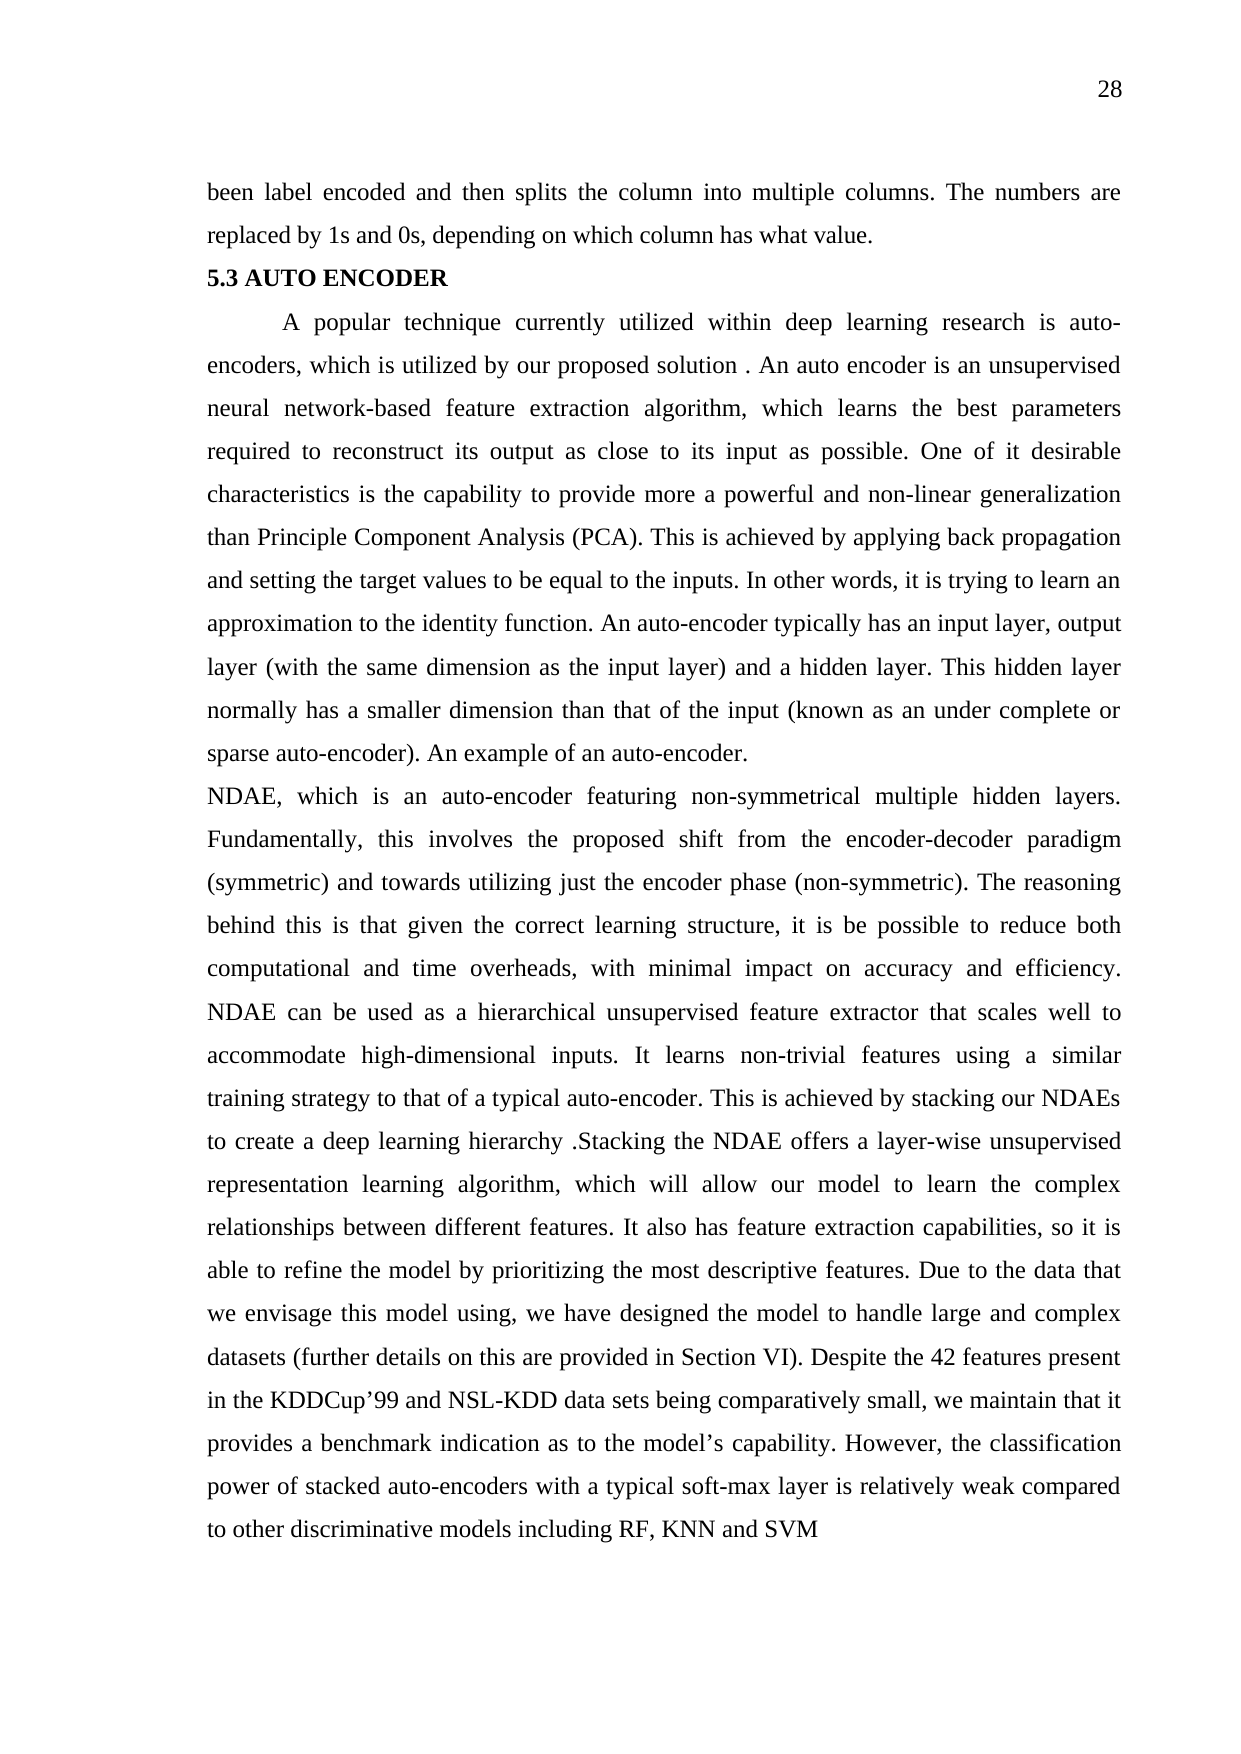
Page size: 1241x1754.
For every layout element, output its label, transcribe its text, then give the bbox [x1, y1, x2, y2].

list NDAE, which is an auto-encoder featuring non-symmetrical multiple hidden layers. Fundamentally, this involves the proposed shift from the encoder-decoder paradigm (symmetric) and towards utilizing just the encoder phase (non-symmetric). The reasoning behind this is that given the correct learning structure, it is be possible to reduce both computational and time overheads, with minimal impact on accuracy and efficiency. NDAE can be used as a hierarchical unsupervised feature extractor that scales well to accommodate high-dimensional inputs. It learns non-trivial features using a similar training strategy to that of a typical auto-encoder. This is achieved by stacking our NDAEs to create a deep learning hierarchy .Stacking the NDAE offers a layer-wise unsupervised representation learning algorithm, which will allow our model to learn the complex relationships between different features. It also has feature extraction capabilities, so it is able to refine the model by prioritizing the most descriptive features. Due to the data that we envisage this model using, we have designed the model to handle large and complex datasets (further details on this are provided in Section VI). Despite the 42 features present in the KDDCup’99 and NSL-KDD data sets being comparatively small, we maintain that it provides a benchmark indication as to the model’s capability. However, the classification power of stacked auto-encoders with a typical soft-max layer is relatively weak compared to other discriminative models including RF, KNN and SVM [207, 781, 1122, 1543]
list AUTO ENCODER [207, 263, 1122, 292]
list A popular technique currently utilized within deep learning research is auto-encoders, which is utilized by our proposed solution . An auto encoder is an unsupervised neural network-based feature extraction algorithm, which learns the best parameters required to reconstruct its output as close to its input as possible. One of it desirable characteristics is the capability to provide more a powerful and non-linear generalization than Principle Component Analysis (PCA). This is achieved by applying back propagation and setting the target values to be equal to the inputs. In other words, it is trying to learn an approximation to the identity function. An auto-encoder typically has an input layer, output layer (with the same dimension as the input layer) and a hidden layer. This hidden layer normally has a smaller dimension than that of the input (known as an under complete or sparse auto-encoder). An example of an auto-encoder. [207, 307, 1122, 767]
